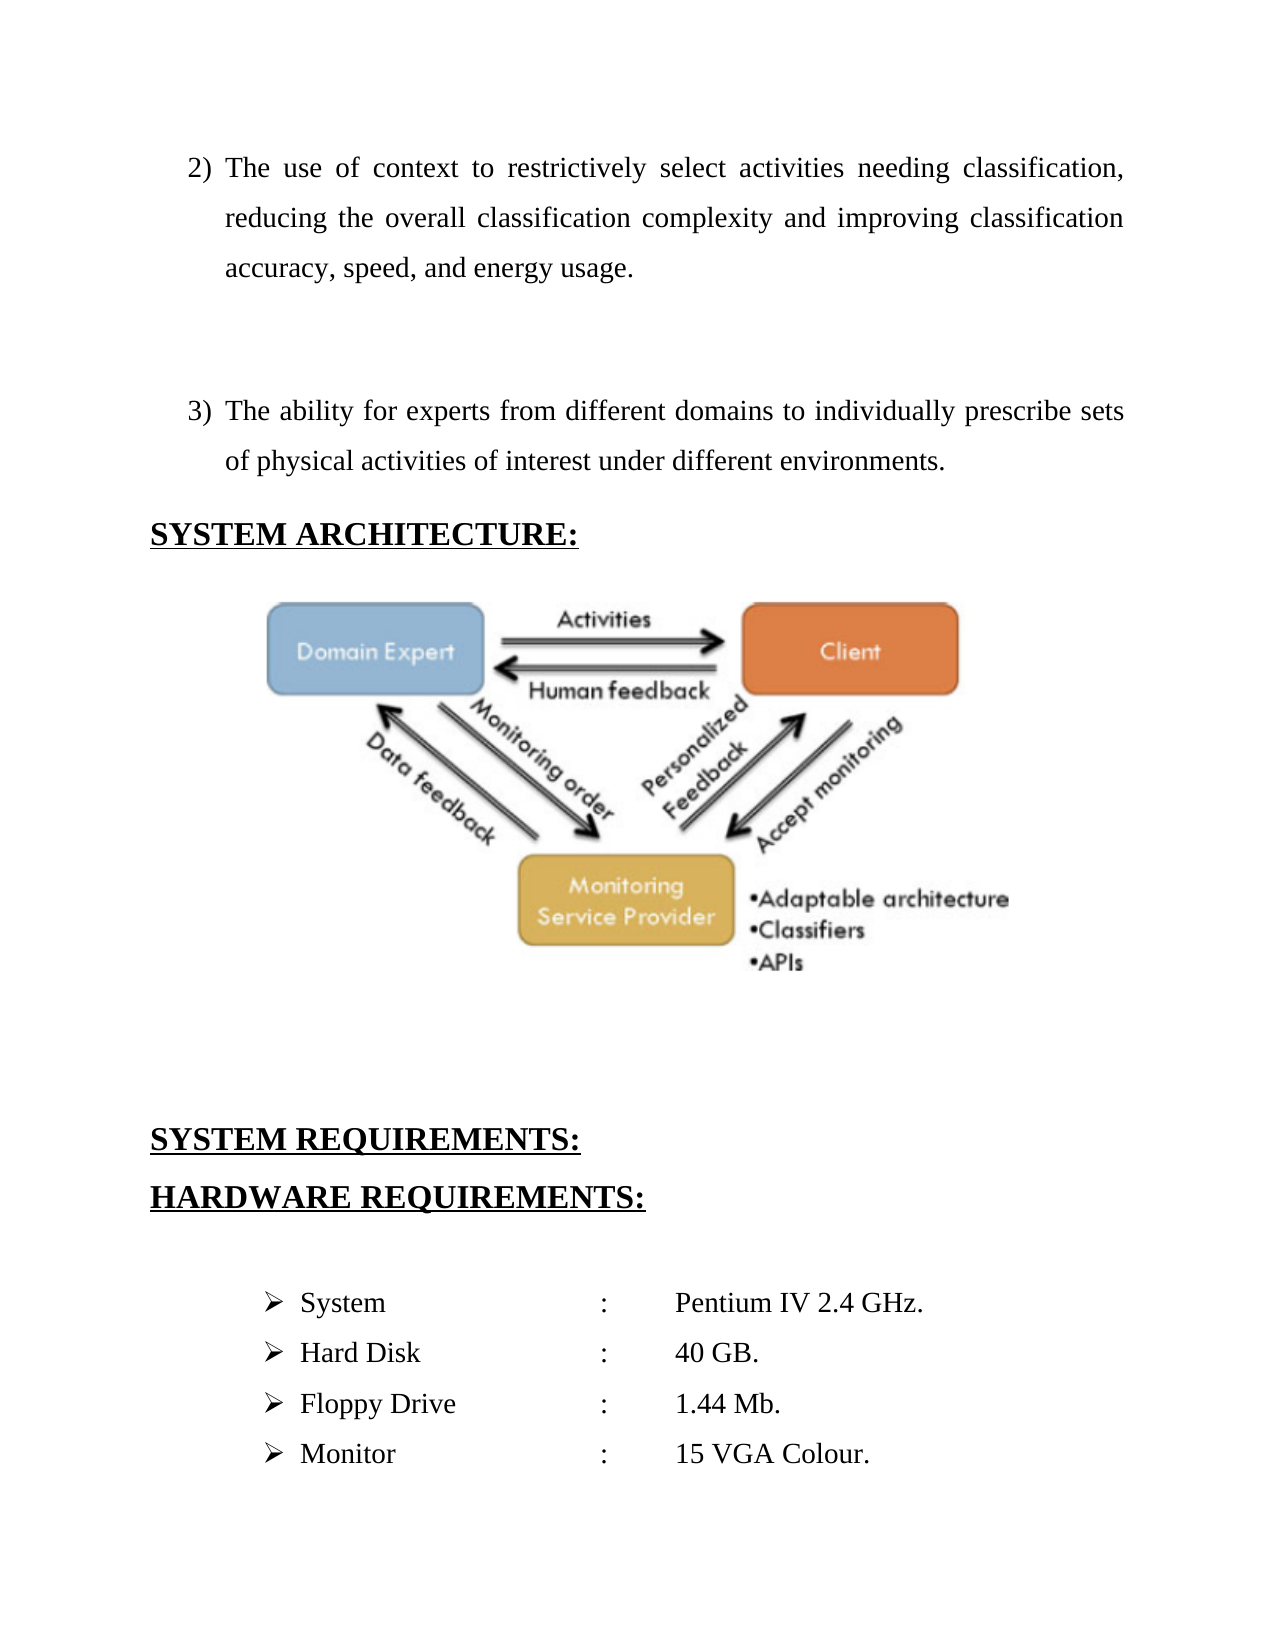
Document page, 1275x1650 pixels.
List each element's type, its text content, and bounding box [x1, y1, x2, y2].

list Monitor : 15 VGA Colour. [262, 1436, 1125, 1470]
text SYSTEM ARCHITECTURE: [150, 514, 1125, 553]
list Floppy Drive : 1.44 Mb. [262, 1386, 1125, 1419]
text SYSTEM REQUIREMENTS: [150, 1119, 1125, 1158]
list Hard Disk : 40 GB. [262, 1335, 1125, 1369]
list The use of context to restrictively select activities needing classification, reducing the overall classification complexity and improving classification accuracy, speed, and energy usage. [187, 150, 1125, 284]
list The ability for experts from different domains to individually prescribe sets of physical activities of interest under different environments. [187, 393, 1125, 477]
list System : Pentium IV 2.4 GHz. [262, 1285, 1125, 1318]
text HARDWARE REQUIREMENTS: [150, 1177, 1125, 1215]
